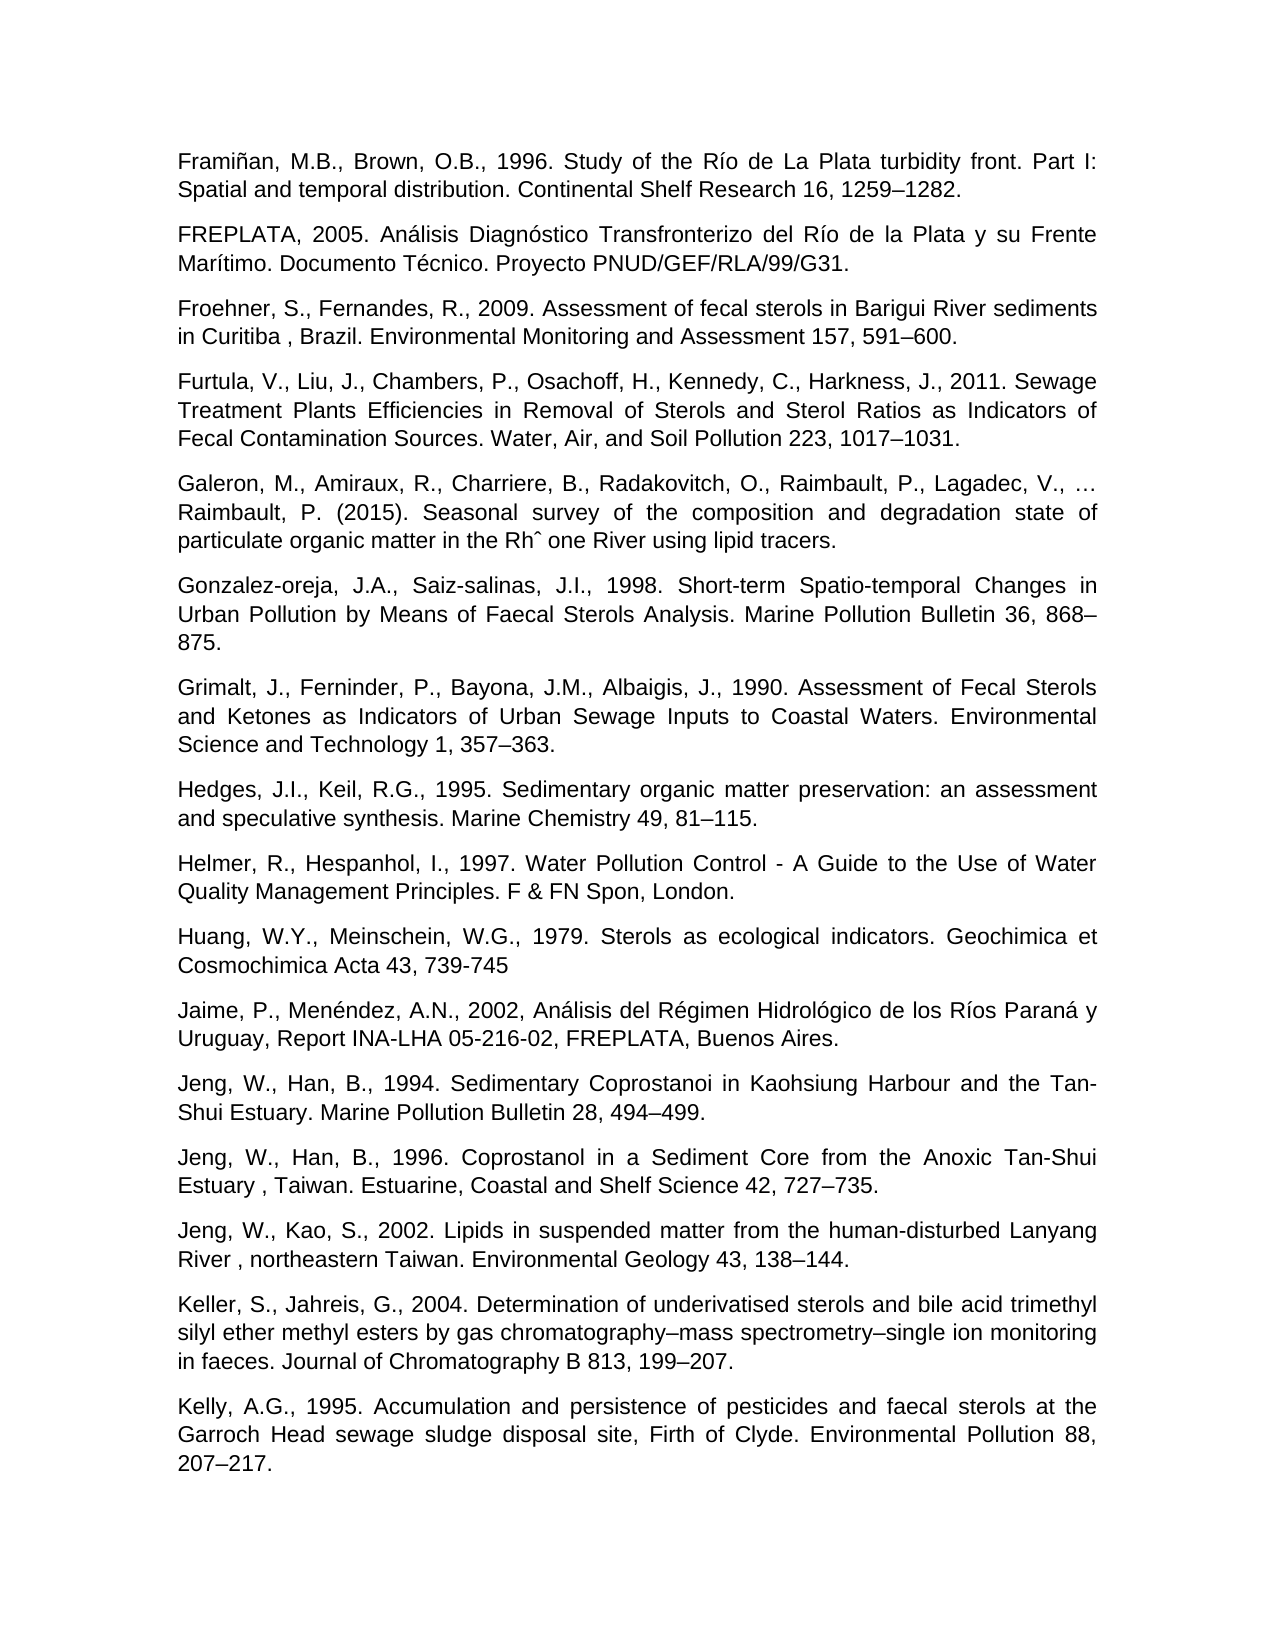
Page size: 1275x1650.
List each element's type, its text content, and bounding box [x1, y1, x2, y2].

text Grimalt, J., Ferninder, P., Bayona, J.M., Albaigis, J., 1990. Assessment of Fecal Sterols and Ketones as Indicators of Urban Sewage Inputs to Coastal Waters. Environmental Science and Technology 1, 357–363. [177, 674, 1098, 757]
text Gonzalez-oreja, J.A., Saiz-salinas, J.I., 1998. Short-term Spatio-temporal Changes in Urban Pollution by Means of Faecal Sterols Analysis. Marine Pollution Bulletin 36, 868–875. [177, 572, 1098, 655]
text Jeng, W., Han, B., 1994. Sedimentary Coprostanoi in Kaohsiung Harbour and the Tan-Shui Estuary. Marine Pollution Bulletin 28, 494–499. [177, 1070, 1098, 1125]
text Froehner, S., Fernandes, R., 2009. Assessment of fecal sterols in Barigui River sediments in Curitiba , Brazil. Environmental Monitoring and Assessment 157, 591–600. [177, 295, 1098, 349]
text FREPLATA, 2005. Análisis Diagnóstico Transfronterizo del Río de la Plata y su Frente Marítimo. Documento Técnico. Proyecto PNUD/GEF/RLA/99/G31. [177, 221, 1098, 276]
text Huang, W.Y., Meinschein, W.G., 1979. Sterols as ecological indicators. Geochimica et Cosmochimica Acta 43, 739-745 [177, 923, 1098, 978]
text Jeng, W., Kao, S., 2002. Lipids in suspended matter from the human-disturbed Lanyang River , northeastern Taiwan. Environmental Geology 43, 138–144. [177, 1217, 1098, 1272]
text Keller, S., Jahreis, G., 2004. Determination of underivatised sterols and bile acid trimethyl silyl ether methyl esters by gas chromatography–mass spectrometry–single ion monitoring in faeces. Journal of Chromatography B 813, 199–207. [177, 1291, 1098, 1374]
text Kelly, A.G., 1995. Accumulation and persistence of pesticides and faecal sterols at the Garroch Head sewage sludge disposal site, Firth of Clyde. Environmental Pollution 88, 207–217. [177, 1393, 1098, 1476]
text Hedges, J.I., Keil, R.G., 1995. Sedimentary organic matter preservation: an assessment and speculative synthesis. Marine Chemistry 49, 81–115. [177, 776, 1098, 831]
text Jaime, P., Menéndez, A.N., 2002, Análisis del Régimen Hidrológico de los Ríos Paraná y Uruguay, Report INA-LHA 05-216-02, FREPLATA, Buenos Aires. [177, 997, 1098, 1052]
text Galeron, M., Amiraux, R., Charriere, B., Radakovitch, O., Raimbault, P., Lagadec, V., … Raimbault, P. (2015). Seasonal survey of the composition and degradation state of particulate organic matter in the Rhˆ one River using lipid tracers. [177, 470, 1098, 553]
text Framiñan, M.B., Brown, O.B., 1996. Study of the Río de La Plata turbidity front. Part I: Spatial and temporal distribution. Continental Shelf Research 16, 1259–1282. [177, 148, 1098, 202]
text Jeng, W., Han, B., 1996. Coprostanol in a Sediment Core from the Anoxic Tan-Shui Estuary , Taiwan. Estuarine, Coastal and Shelf Science 42, 727–735. [177, 1144, 1098, 1199]
text Helmer, R., Hespanhol, I., 1997. Water Pollution Control - A Guide to the Use of Water Quality Management Principles. F & FN Spon, London. [177, 850, 1098, 904]
text Furtula, V., Liu, J., Chambers, P., Osachoff, H., Kennedy, C., Harkness, J., 2011. Sewage Treatment Plants Efficiencies in Removal of Sterols and Sterol Ratios as Indicators of Fecal Contamination Sources. Water, Air, and Soil Pollution 223, 1017–1031. [177, 368, 1098, 451]
